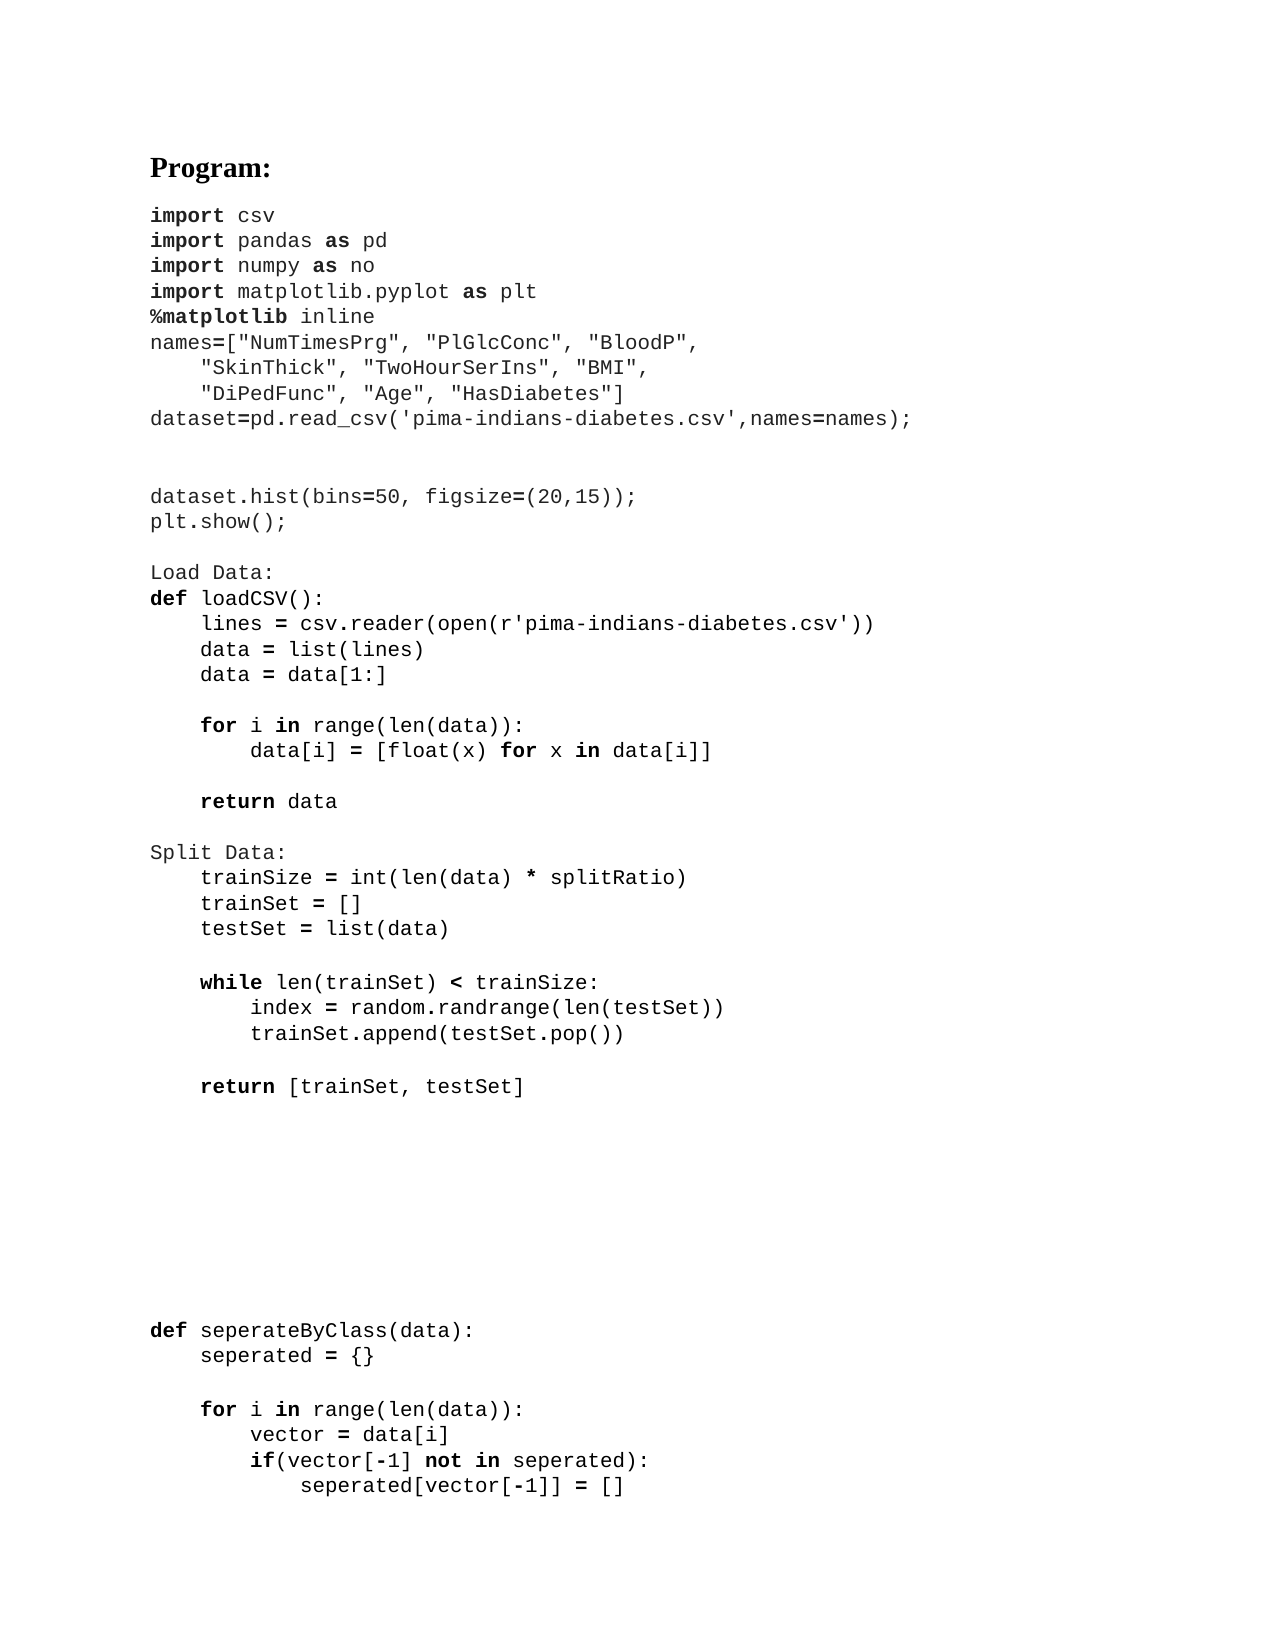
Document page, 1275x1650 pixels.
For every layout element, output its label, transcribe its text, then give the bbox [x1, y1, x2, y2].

text plt.show(); [150, 510, 1125, 535]
text import matplotlib.pyplot as plt [150, 279, 1125, 304]
text trainSet = [] [150, 891, 1125, 916]
text lines = csv.reader(open(r'pima-indians-diabetes.csv')) [150, 611, 1125, 637]
text def seperateByClass(data): [150, 1318, 1125, 1343]
text return [trainSet, testSet] [150, 1074, 1125, 1099]
text import csv [150, 203, 1125, 228]
text data = data[1:] [150, 662, 1125, 688]
text trainSet.append(testSet.pop()) [150, 1021, 1125, 1046]
text while len(trainSet) < trainSize: [150, 970, 1125, 995]
text "SkinThick", "TwoHourSerIns", "BMI", [150, 355, 1125, 381]
text dataset=pd.read_csv('pima-indians-diabetes.csv',names=names); [150, 406, 1125, 432]
text "DiPedFunc", "Age", "HasDiabetes"] [150, 381, 1125, 406]
text vector = data[i] [150, 1422, 1125, 1448]
text import pandas as pd [150, 228, 1125, 254]
text names=["NumTimesPrg", "PlGlcConc", "BloodP", [150, 330, 1125, 355]
text def loadCSV(): [150, 586, 1125, 611]
text index = random.randrange(len(testSet)) [150, 995, 1125, 1021]
text for i in range(len(data)): [150, 713, 1125, 738]
text data = list(lines) [150, 637, 1125, 662]
text dataset.hist(bins=50, figsize=(20,15)); [150, 484, 1125, 510]
text seperated = {} [150, 1343, 1125, 1369]
text for i in range(len(data)): [150, 1397, 1125, 1422]
text Split Data: [150, 840, 1125, 866]
text import numpy as no [150, 254, 1125, 279]
text Load Data: [150, 561, 1125, 586]
text seperated[vector[-1]] = [] [150, 1473, 1125, 1499]
text Program: [150, 150, 1125, 183]
text testSet = list(data) [150, 916, 1125, 942]
text if(vector[-1] not in seperated): [150, 1448, 1125, 1473]
text data[i] = [float(x) for x in data[i]] [150, 738, 1125, 764]
text return data [150, 789, 1125, 815]
text trainSize = int(len(data) * splitRatio) [150, 866, 1125, 891]
text %matplotlib inline [150, 304, 1125, 330]
